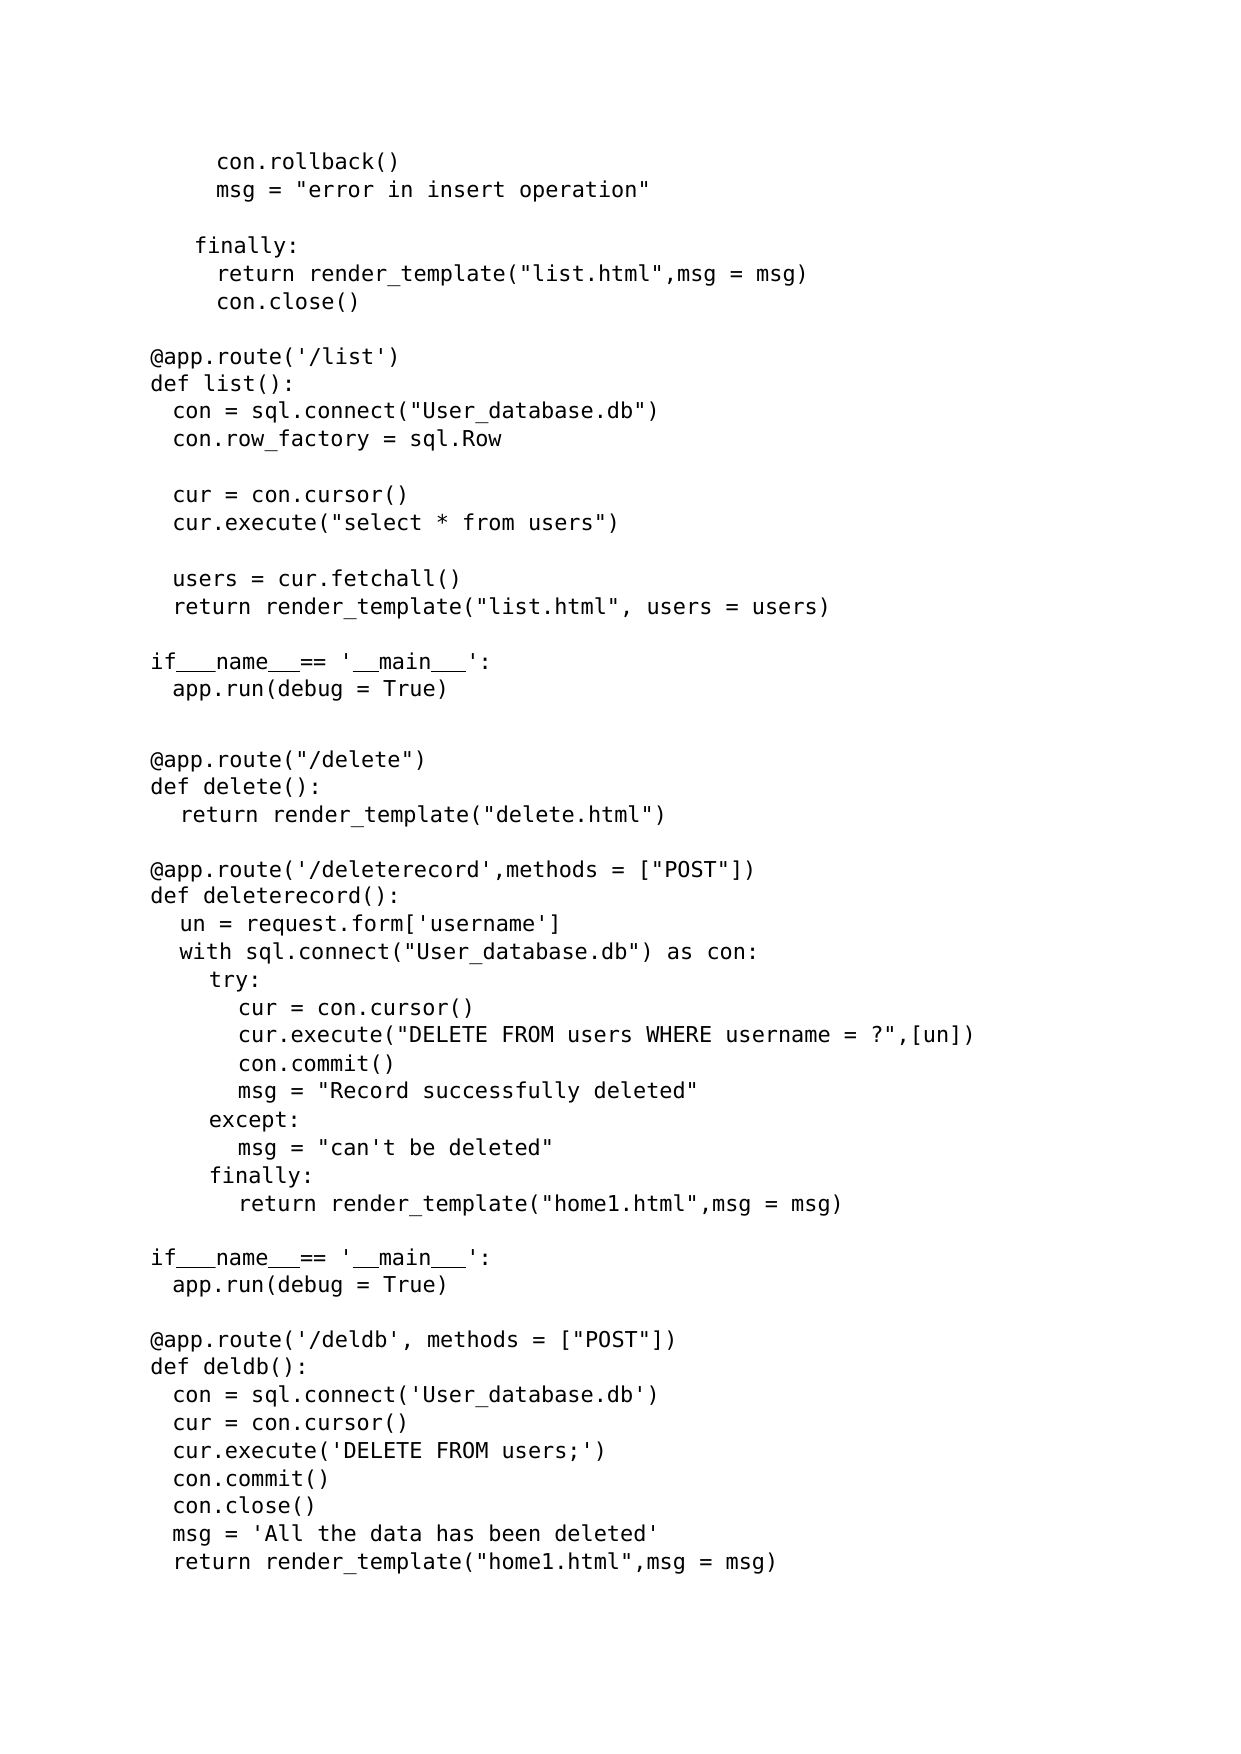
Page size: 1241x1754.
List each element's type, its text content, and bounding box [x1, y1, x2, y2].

text return render_template("list.html",msg = msg) con.close() [216, 261, 810, 314]
text cur = con.cursor() [238, 995, 1186, 1020]
text @app.route('/deldb', methods = ["POST"]) def deldb(): [150, 1327, 679, 1379]
text msg = "can't be deleted" finally: [208, 1135, 555, 1188]
text if name == ' main ': app.run(debug = True) [150, 649, 493, 702]
text @app.route('/deleterecord',methods = ["POST"]) def deleterecord(): [150, 857, 758, 909]
text msg = "error in insert operation" [216, 177, 1186, 203]
text users = cur.fetchall() [172, 566, 1186, 591]
text with sql.connect("User_database.db") as con: try: [179, 939, 760, 992]
text un = request.form['username'] [179, 911, 1186, 936]
text return render_template("home1.html",msg = msg) [172, 1549, 1186, 1575]
text cur.execute("DELETE FROM users WHERE username = ?",[un]) con.commit() [238, 1023, 977, 1076]
text con.close() [172, 1494, 1186, 1519]
text @app.route("/delete") def delete(): [150, 748, 428, 800]
text if name == ' main ': app.run(debug = True) [150, 1245, 493, 1298]
text cur = con.cursor() cur.execute("select * from users") [172, 482, 621, 536]
text msg = 'All the data has been deleted' [172, 1521, 1186, 1547]
text msg = "Record successfully deleted" except: [208, 1079, 700, 1132]
text con.rollback() [216, 149, 1186, 174]
text return render_template("list.html", users = users) [172, 594, 1186, 619]
text finally: [194, 233, 1186, 258]
text con = sql.connect('User_database.db') cur = con.cursor() cur.execute('DELETE FROM users;') con.commit() [172, 1382, 659, 1491]
text return render_template("delete.html") [179, 802, 1186, 827]
text return render_template("home1.html",msg = msg) [238, 1191, 1186, 1216]
text @app.route('/list') def list(): [150, 344, 402, 396]
text con = sql.connect("User_database.db") con.row_factory = sql.Row [172, 398, 661, 452]
